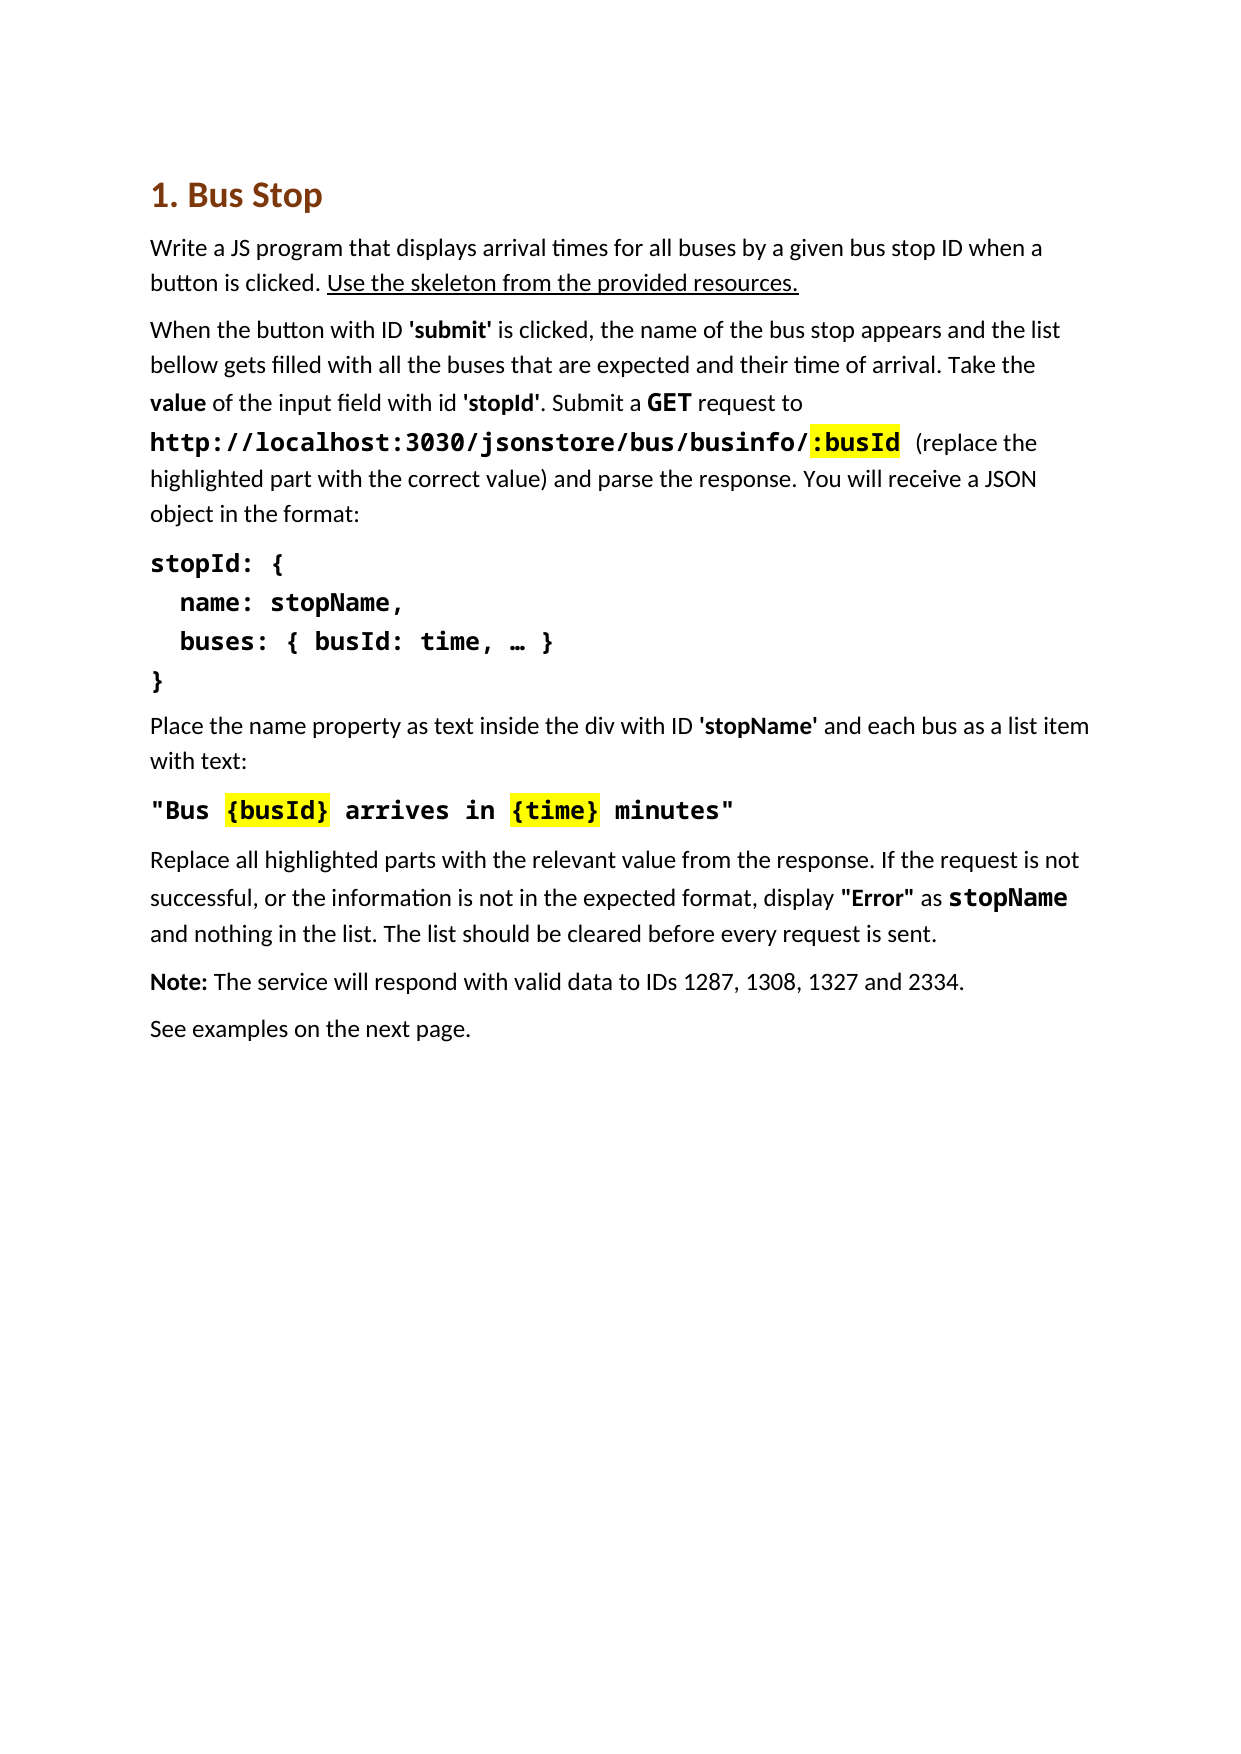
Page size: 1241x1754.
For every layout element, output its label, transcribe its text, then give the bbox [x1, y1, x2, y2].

text Replace all highlighted parts with the relevant value from the response. If the request is not successful, or the information is not in the expected format, display "Error" as stopName and nothing in the list. The list should be cleared before every request is sent. [150, 844, 1090, 949]
text See examples on the next page. [150, 1013, 1090, 1044]
text When the button with ID 'submit' is clicked, the name of the bus stop appears and the list bellow gets filled with all the buses that are expected and their time of arrival. Take the value of the input field with id 'stopId'. Submit a GET request to http://localhost:3030/jsonstore/bus/businfo/:busId (replace the highlighted part with the correct value) and parse the response. You will receive a JSON object in the format: [150, 314, 1090, 528]
text name: stopName, [150, 584, 1090, 618]
text "Bus {busId} arrives in {time} minutes" [150, 793, 225, 827]
text } [150, 663, 1090, 697]
text "Bus {busId} arrives in {time} minutes" [330, 793, 510, 827]
text Note: The service will respond with valid data to IDs 1287, 1308, 1327 and 2334. [150, 966, 1090, 997]
subtitle Bus Stop [150, 171, 1090, 217]
text Write a JS program that displays arrival times for all buses by a given bus stop ID when a button is clicked. Use the skeleton from the provided resources. [150, 232, 1090, 297]
text stopId: { [150, 545, 1090, 579]
text Place the name property as text inside the div with ID 'stopName' and each bus as a list item with text: [150, 710, 1090, 776]
text buses: { busId: time, … } [150, 623, 1090, 658]
text "Bus {busId} arrives in {time} minutes" [600, 793, 1090, 827]
